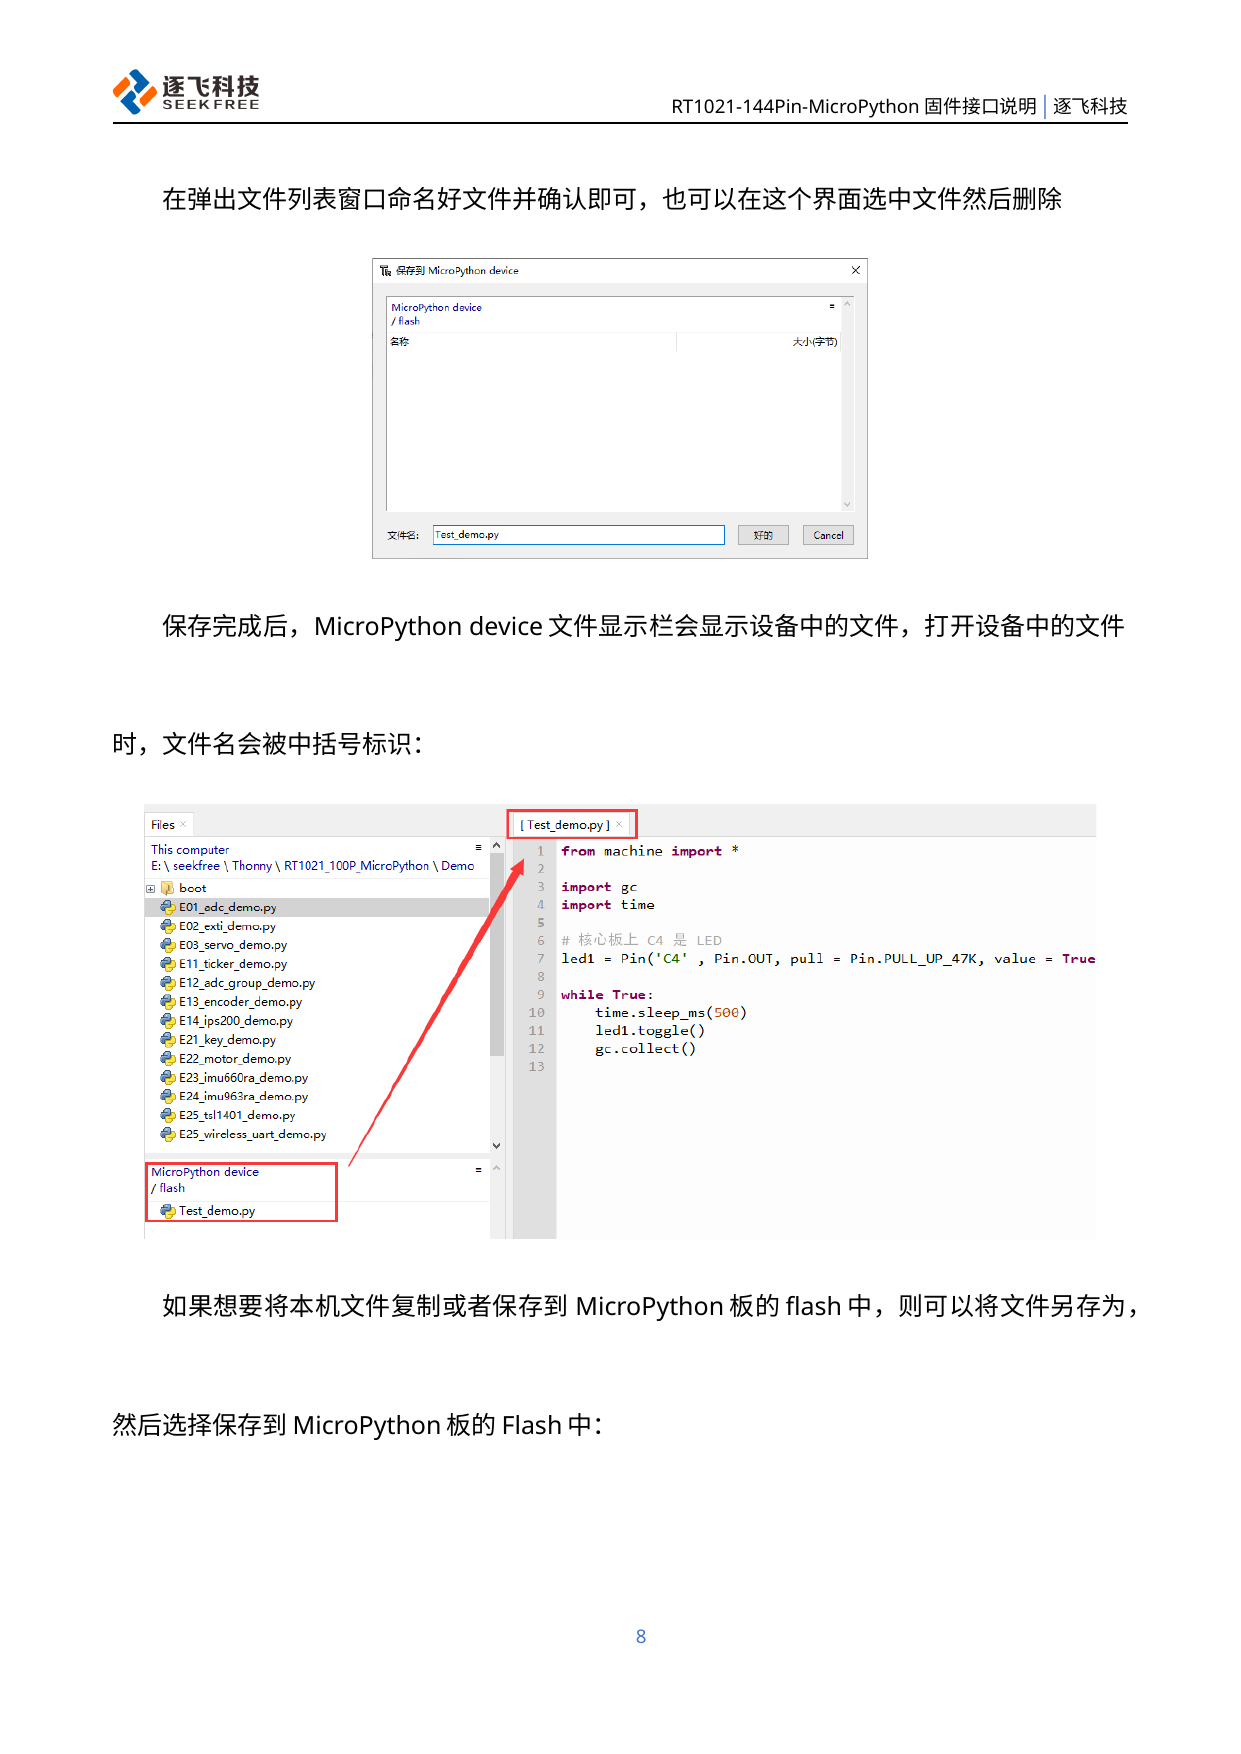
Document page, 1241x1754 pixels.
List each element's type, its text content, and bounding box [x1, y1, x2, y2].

text 在弹出文件列表窗口命名好文件并确认即可，也可以在这个界面选中文件然后删除 [112, 164, 1128, 232]
picture [144, 804, 1097, 1239]
picture [112, 69, 259, 115]
text 保存完成后，MicroPython device文件显示栏会显示设备中的文件，打开设备中的文件时，文件名会被中括号标识： [112, 590, 1128, 777]
picture [372, 258, 868, 559]
text 如果想要将本机文件复制或者保存到MicroPython板的flash中，则可以将文件另存为，然后选择保存到MicroPython板的Flash中： [112, 1271, 1128, 1458]
